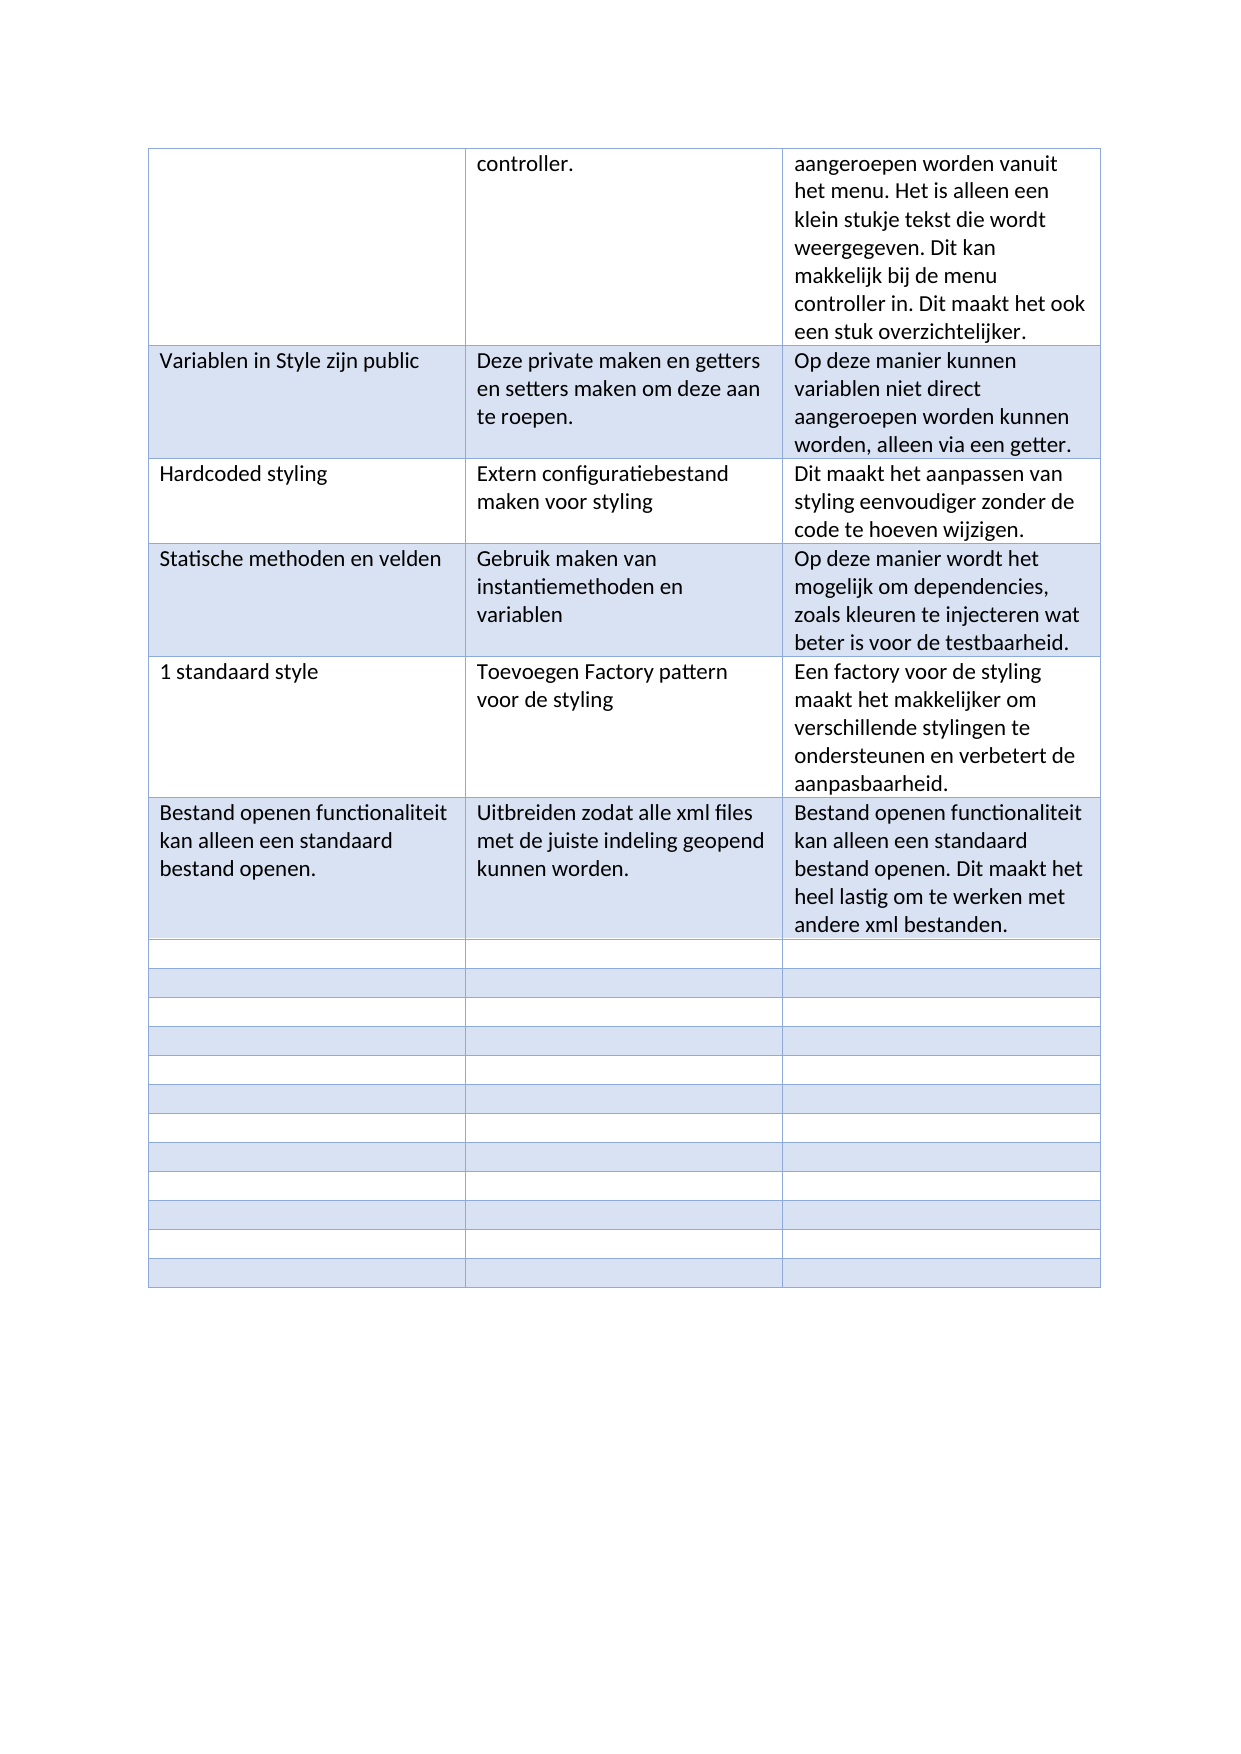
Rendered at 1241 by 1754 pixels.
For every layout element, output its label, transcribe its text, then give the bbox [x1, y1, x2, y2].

table_cell [783, 1056, 1100, 1084]
table_cell 1 standaard style [149, 657, 465, 797]
table_cell [149, 969, 465, 997]
table_cell [466, 1201, 782, 1229]
table_cell [466, 1027, 782, 1055]
table_cell Hardcoded styling [149, 459, 465, 543]
table_cell [783, 940, 1100, 967]
table_cell [783, 969, 1100, 997]
table_cell Op deze manier wordt het mogelijk om dependencies, zoals kleuren te injecteren wat beter is voor de testbaarheid. [783, 544, 1100, 656]
table_cell [466, 1056, 782, 1084]
table_cell [149, 1201, 465, 1229]
table_cell [149, 1230, 465, 1258]
table_cell Extern configuratiebestand maken voor styling [466, 459, 782, 543]
table_cell Bestand openen functionaliteit kan alleen een standaard bestand openen. Dit maakt het heel lastig om te werken met andere xml bestanden. [783, 798, 1100, 938]
table_cell [783, 1027, 1100, 1055]
table_cell Variablen in Style zijn public [149, 346, 465, 458]
table_cell [149, 940, 465, 967]
table_cell Uitbreiden zodat alle xml files met de juiste indeling geopend kunnen worden. [466, 798, 782, 938]
table_cell [783, 1259, 1100, 1287]
table_cell [783, 1172, 1100, 1200]
table_cell [466, 1259, 782, 1287]
table_cell [466, 1085, 782, 1113]
table_cell [149, 998, 465, 1026]
table_cell Gebruik maken van instantiemethoden en variablen [466, 544, 782, 656]
table_cell [466, 1172, 782, 1200]
table_cell [466, 1143, 782, 1171]
table_cell Deze private maken en getters en setters maken om deze aan te roepen. [466, 346, 782, 458]
table_cell Op deze manier kunnen variablen niet direct aangeroepen worden kunnen worden, alleen via een getter. [783, 346, 1100, 458]
table_cell [149, 1172, 465, 1200]
table_cell [783, 1230, 1100, 1258]
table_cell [149, 149, 465, 345]
table_cell [783, 1114, 1100, 1142]
table_cell [466, 1230, 782, 1258]
table_cell [783, 1201, 1100, 1229]
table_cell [783, 149, 1100, 345]
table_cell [466, 149, 782, 345]
table_cell [466, 1114, 782, 1142]
table_cell [149, 1027, 465, 1055]
table_cell [783, 998, 1100, 1026]
table_cell Dit maakt het aanpassen van styling eenvoudiger zonder de code te hoeven wijzigen. [783, 459, 1100, 543]
table_cell Toevoegen Factory pattern voor de styling [466, 657, 782, 797]
table_cell [149, 1056, 465, 1084]
table_cell [466, 998, 782, 1026]
table_cell [783, 1143, 1100, 1171]
table_cell Bestand openen functionaliteit kan alleen een standaard bestand openen. [149, 798, 465, 938]
table_cell [149, 1114, 465, 1142]
table_cell [466, 969, 782, 997]
table_cell [149, 1259, 465, 1287]
table_cell [466, 940, 782, 967]
table_cell [149, 1143, 465, 1171]
table_cell [149, 1085, 465, 1113]
table_cell Een factory voor de styling maakt het makkelijker om verschillende stylingen te ondersteunen en verbetert de aanpasbaarheid. [783, 657, 1100, 797]
table_cell [783, 1085, 1100, 1113]
table_cell Statische methoden en velden [149, 544, 465, 656]
